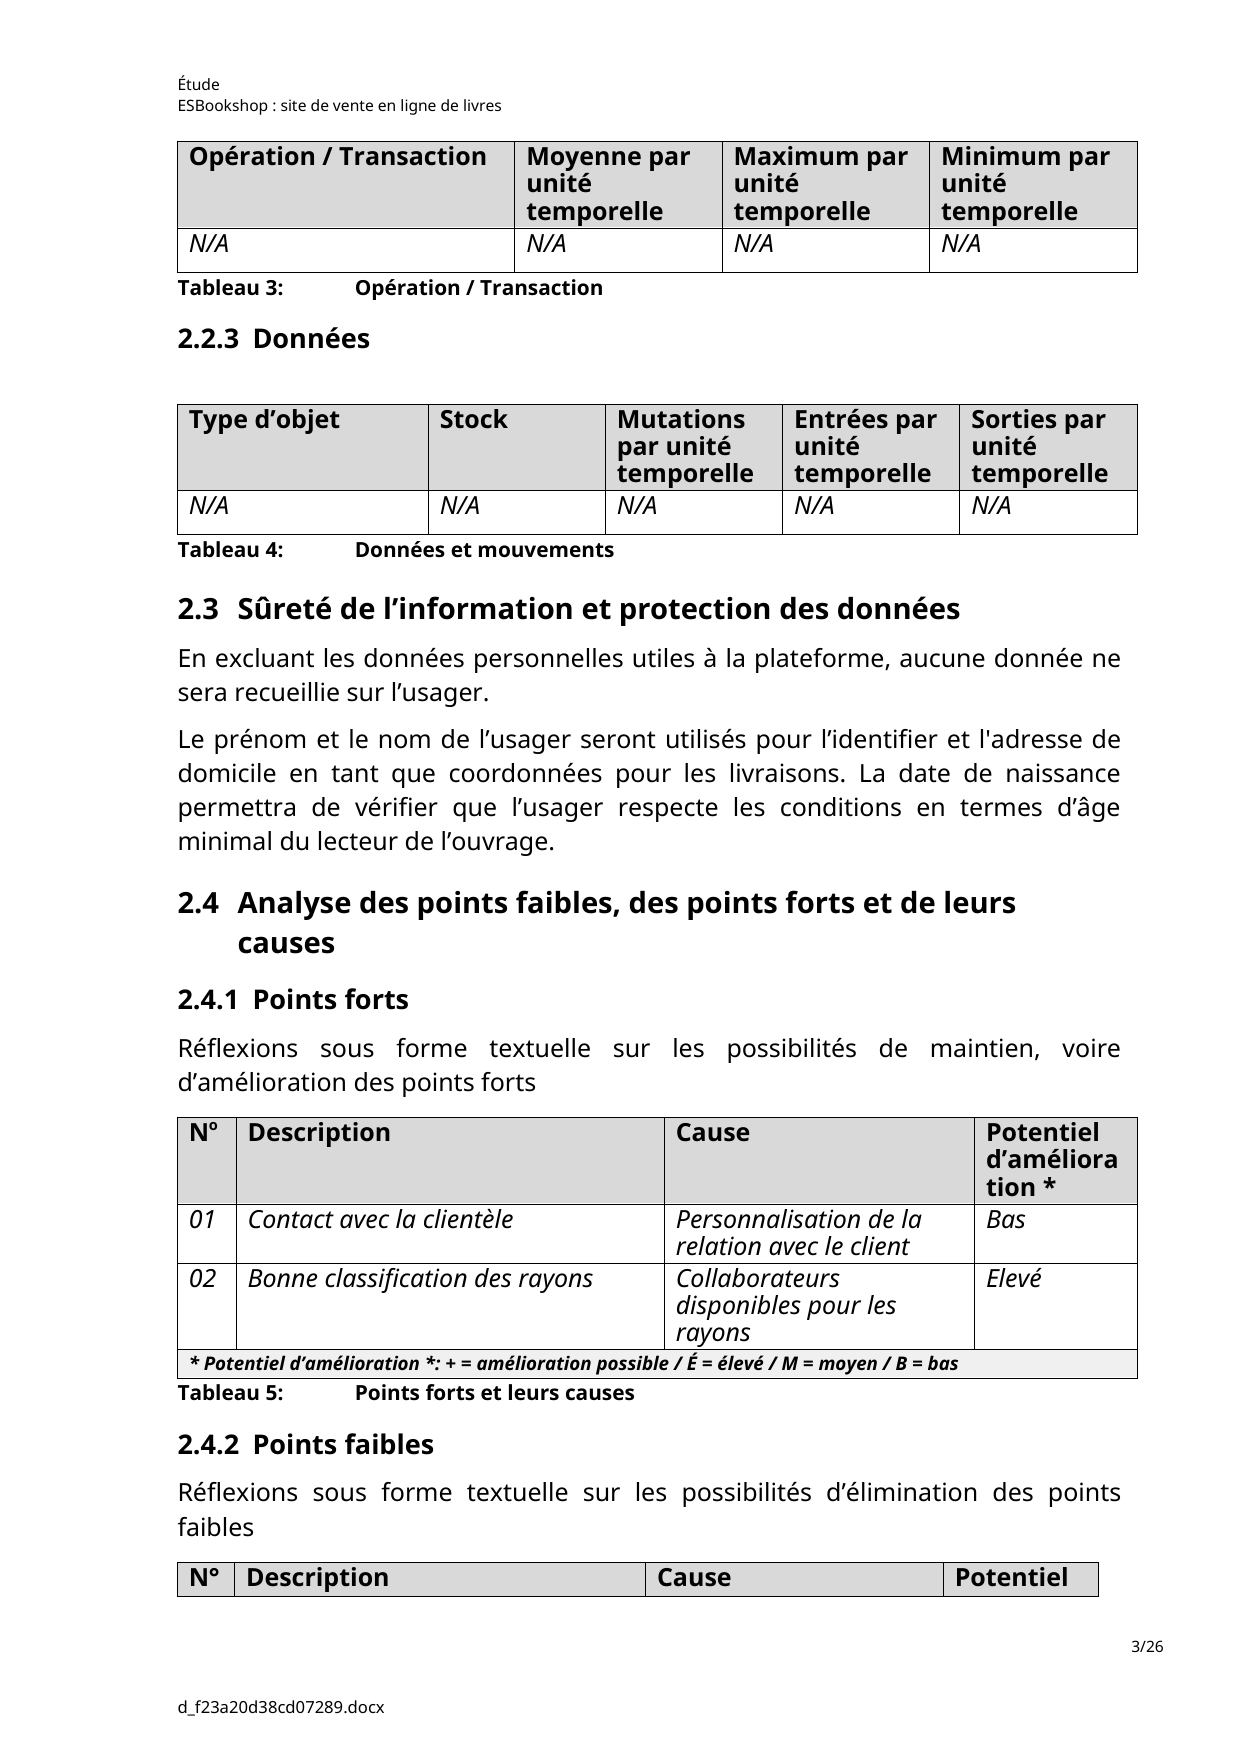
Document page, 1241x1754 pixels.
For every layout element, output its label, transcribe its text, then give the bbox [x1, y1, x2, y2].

table_header Opération / Transaction [178, 142, 514, 227]
table_cell Elevé [975, 1264, 1137, 1349]
table_cell Contact avec la clientèle [237, 1205, 664, 1263]
table_header Type d’objet [178, 405, 428, 490]
subtitle Analyse des points faibles, des points forts et de leurs causes [177, 883, 1122, 962]
table_header Description [235, 1563, 645, 1596]
table_header Stock [429, 405, 605, 490]
table_header N° [178, 1563, 234, 1596]
table_cell N/A [930, 229, 1137, 272]
text Réflexions sous forme textuelle sur les possibilités de maintien, voire d’amélioration des points forts [177, 1030, 1122, 1098]
subtitle Points faibles [177, 1426, 1122, 1463]
table_header Minimum par unité temporelle [930, 142, 1137, 227]
table_cell 01 [178, 1205, 236, 1263]
subtitle Données [177, 320, 1122, 357]
table_header Moyenne par unité temporelle [515, 142, 722, 227]
table_header Cause [665, 1118, 974, 1203]
text En excluant les données personnelles utiles à la plateforme, aucune donnée ne sera recueillie sur l’usager. [177, 641, 1122, 709]
text Tableau 5: Points forts et leurs causes [177, 1379, 1122, 1407]
table_cell N/A [960, 491, 1137, 534]
text Réflexions sous forme textuelle sur les possibilités d’élimination des points faibles [177, 1475, 1122, 1543]
table_cell Bas [975, 1205, 1137, 1263]
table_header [944, 1563, 1098, 1596]
text Tableau 3: Opération / Transaction [177, 273, 1122, 301]
table_cell 02 [178, 1264, 236, 1349]
table_cell N/A [515, 229, 722, 272]
table_cell N/A [783, 491, 959, 534]
table_cell N/A [178, 491, 428, 534]
table_header Entrées par unité temporelle [783, 405, 959, 490]
table_cell Collaborateurs disponibles pour les rayons [665, 1264, 974, 1349]
text Le prénom et le nom de l’usager seront utilisés pour l’identifier et l'adresse de domicile en tant que coordonnées pour les livraisons. La date de naissance permettra de vérifier que l’usager respecte les conditions en termes d’âge minimal du lecteur de l’ouvrage. [177, 721, 1122, 858]
subtitle Sûreté de l’information et protection des données [177, 589, 1122, 628]
table_header Mutations par unité temporelle [606, 405, 782, 490]
table_header Description [237, 1118, 664, 1203]
text Tableau 4: Données et mouvements [177, 535, 1122, 564]
subtitle Points forts [177, 981, 1122, 1018]
table_header No [178, 1118, 236, 1203]
table_cell N/A [606, 491, 782, 534]
table_header Sorties par unité temporelle [960, 405, 1137, 490]
table_cell Bonne classification des rayons [237, 1264, 664, 1349]
table_cell N/A [723, 229, 929, 272]
table_cell * Potentiel d’amélioration *: + = amélioration possible / É = élevé / M = moyen / B = bas [178, 1350, 1137, 1377]
table_cell N/A [178, 229, 514, 272]
table_cell Personnalisation de la relation avec le client [665, 1205, 974, 1263]
table_header Maximum par unité temporelle [723, 142, 929, 227]
table_header Potentiel d’amélioration * [975, 1118, 1137, 1203]
table_header Cause [646, 1563, 943, 1596]
table_cell N/A [429, 491, 605, 534]
